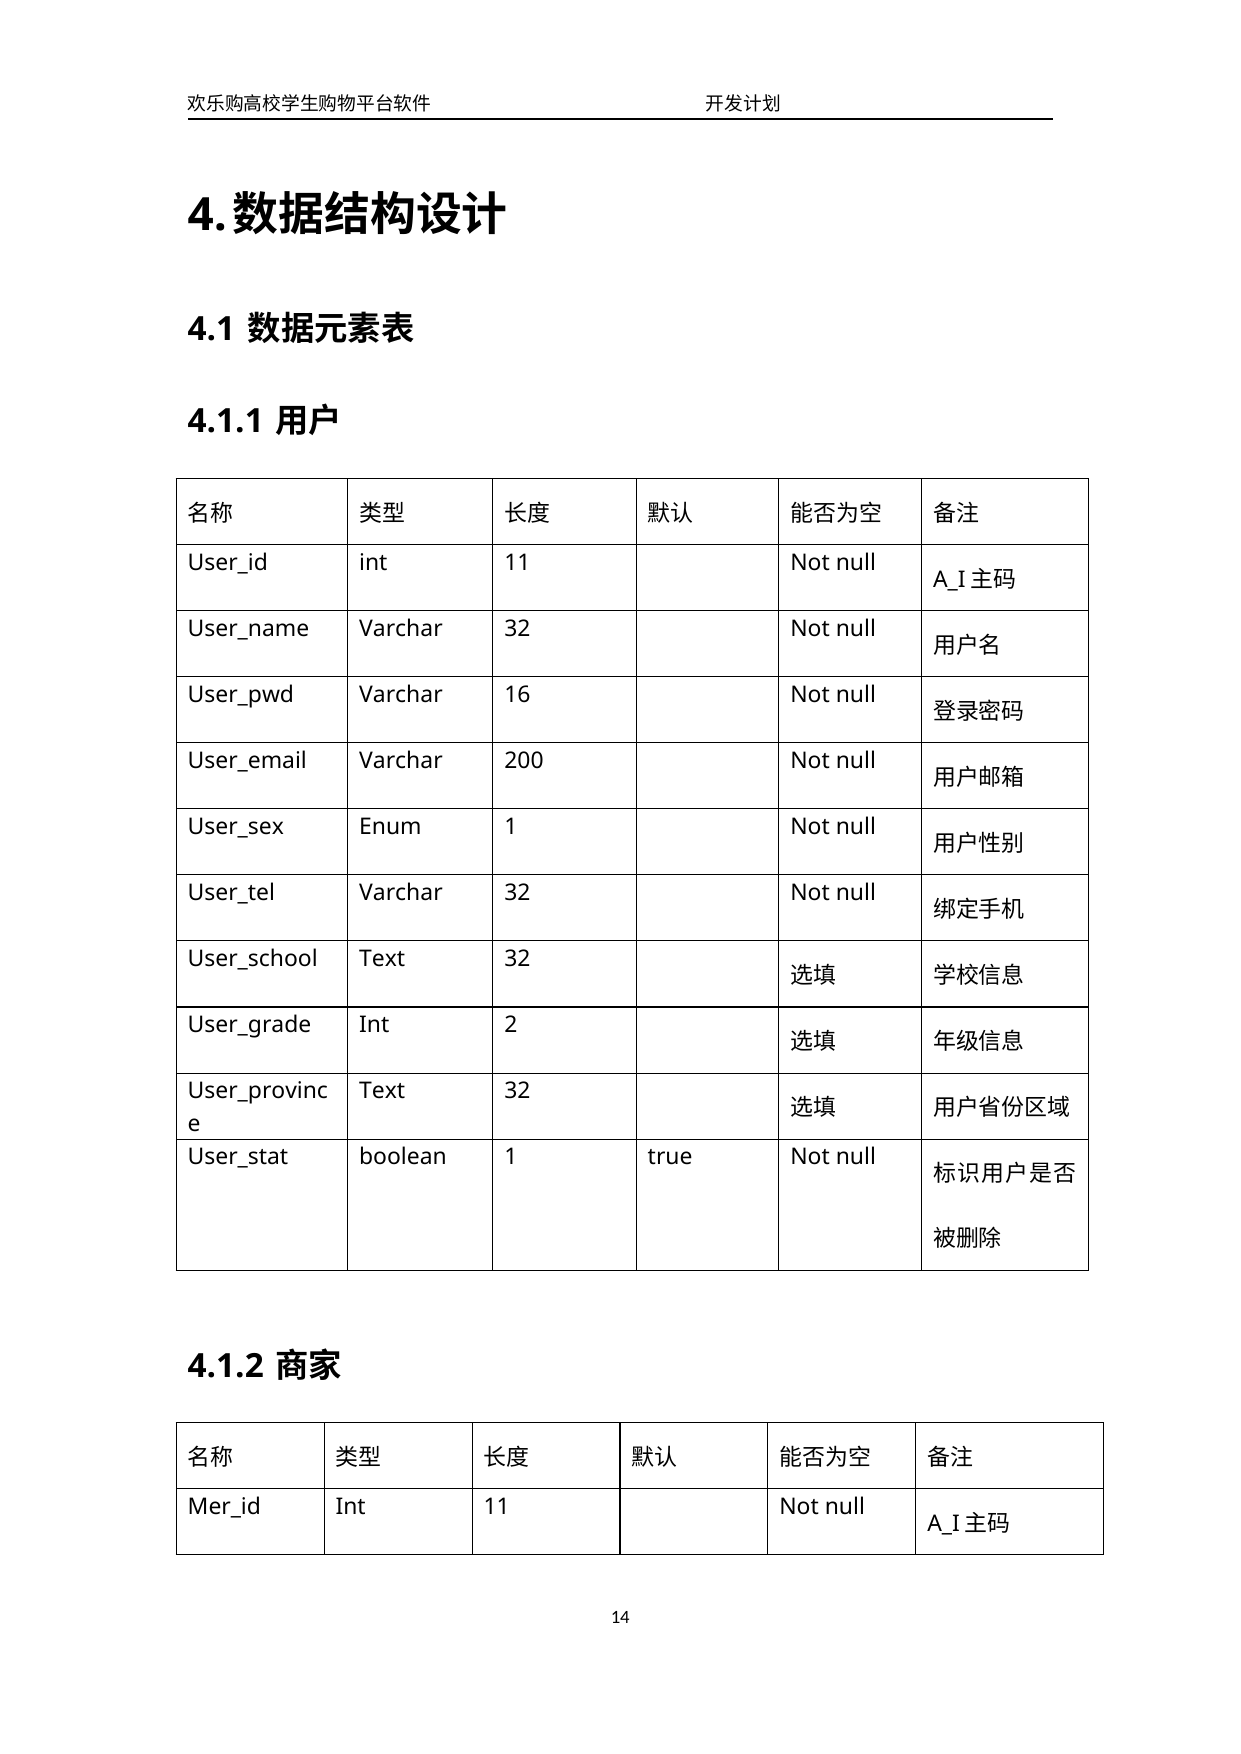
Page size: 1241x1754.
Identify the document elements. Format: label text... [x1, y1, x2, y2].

table_header 长度 [473, 1423, 619, 1488]
table_header 默认 [621, 1423, 767, 1488]
table_cell 1 [493, 1140, 636, 1269]
table_cell Not null [779, 611, 921, 676]
table_cell User_name [177, 611, 347, 676]
table_cell [637, 545, 778, 610]
table_header 默认 [637, 479, 778, 544]
table_cell A_I主码 [916, 1489, 1103, 1554]
table_cell Not null [779, 743, 921, 808]
table_cell [637, 611, 778, 676]
table_cell Not null [779, 1140, 921, 1269]
table_cell 32 [493, 1074, 636, 1138]
table_cell User_province [177, 1074, 347, 1138]
table_cell Not null [768, 1489, 915, 1554]
table_cell Text [348, 1074, 492, 1138]
table_cell [637, 743, 778, 808]
table_cell true [637, 1140, 778, 1269]
table_cell Not null [779, 809, 921, 874]
table_cell [621, 1489, 767, 1554]
table_cell Text [348, 941, 492, 1006]
table_cell [637, 809, 778, 874]
table_cell 2 [493, 1008, 636, 1072]
table_cell [637, 677, 778, 742]
table_cell 32 [493, 941, 636, 1006]
subtitle 商家 [187, 1330, 1053, 1395]
table_cell Not null [779, 875, 921, 940]
table_header 备注 [916, 1423, 1103, 1488]
table_cell boolean [348, 1140, 492, 1269]
table_header 长度 [493, 479, 636, 544]
subtitle 数据结构设计 [187, 162, 1053, 259]
table_cell User_stat [177, 1140, 347, 1269]
table_cell Varchar [348, 677, 492, 742]
table_cell 标识用户是否被删除 [922, 1140, 1088, 1269]
table_cell User_email [177, 743, 347, 808]
table_cell User_school [177, 941, 347, 1006]
subtitle 用户 [187, 386, 1053, 451]
table_cell Mer_id [177, 1489, 324, 1554]
table_cell 11 [473, 1489, 619, 1554]
table_cell User_sex [177, 809, 347, 874]
table_cell 200 [493, 743, 636, 808]
table_cell 1 [493, 809, 636, 874]
table_cell [637, 941, 778, 1006]
table_header 备注 [922, 479, 1088, 544]
table_cell 选填 [779, 1008, 921, 1072]
table_cell [637, 1074, 778, 1138]
table_cell 用户名 [922, 611, 1088, 676]
table_header 能否为空 [779, 479, 921, 544]
subtitle 数据元素表 [187, 294, 1053, 359]
table_cell Int [348, 1008, 492, 1072]
table_cell Varchar [348, 875, 492, 940]
table_cell User_id [177, 545, 347, 610]
table_cell A_I主码 [922, 545, 1088, 610]
table_header 名称 [177, 1423, 324, 1488]
table_cell Not null [779, 677, 921, 742]
table_cell 16 [493, 677, 636, 742]
table_cell [637, 875, 778, 940]
table_cell 32 [493, 611, 636, 676]
table_cell User_pwd [177, 677, 347, 742]
table_cell 选填 [779, 941, 921, 1006]
table_cell Varchar [348, 611, 492, 676]
table_cell 用户性别 [922, 809, 1088, 874]
table_cell 绑定手机 [922, 875, 1088, 940]
table_cell Int [325, 1489, 472, 1554]
table_header 类型 [348, 479, 492, 544]
table_cell 11 [493, 545, 636, 610]
table_cell 登录密码 [922, 677, 1088, 742]
table_cell 选填 [779, 1074, 921, 1138]
table_header 名称 [177, 479, 347, 544]
table_cell 学校信息 [922, 941, 1088, 1006]
table_cell Enum [348, 809, 492, 874]
table_cell 32 [493, 875, 636, 940]
table_cell Not null [779, 545, 921, 610]
table_cell Varchar [348, 743, 492, 808]
table_header 类型 [325, 1423, 472, 1488]
table_cell 用户邮箱 [922, 743, 1088, 808]
table_cell 年级信息 [922, 1008, 1088, 1072]
table_cell 用户省份区域 [922, 1074, 1088, 1138]
table_cell User_grade [177, 1008, 347, 1072]
table_header 能否为空 [768, 1423, 915, 1488]
table_cell int [348, 545, 492, 610]
table_cell User_tel [177, 875, 347, 940]
table_cell [637, 1008, 778, 1072]
